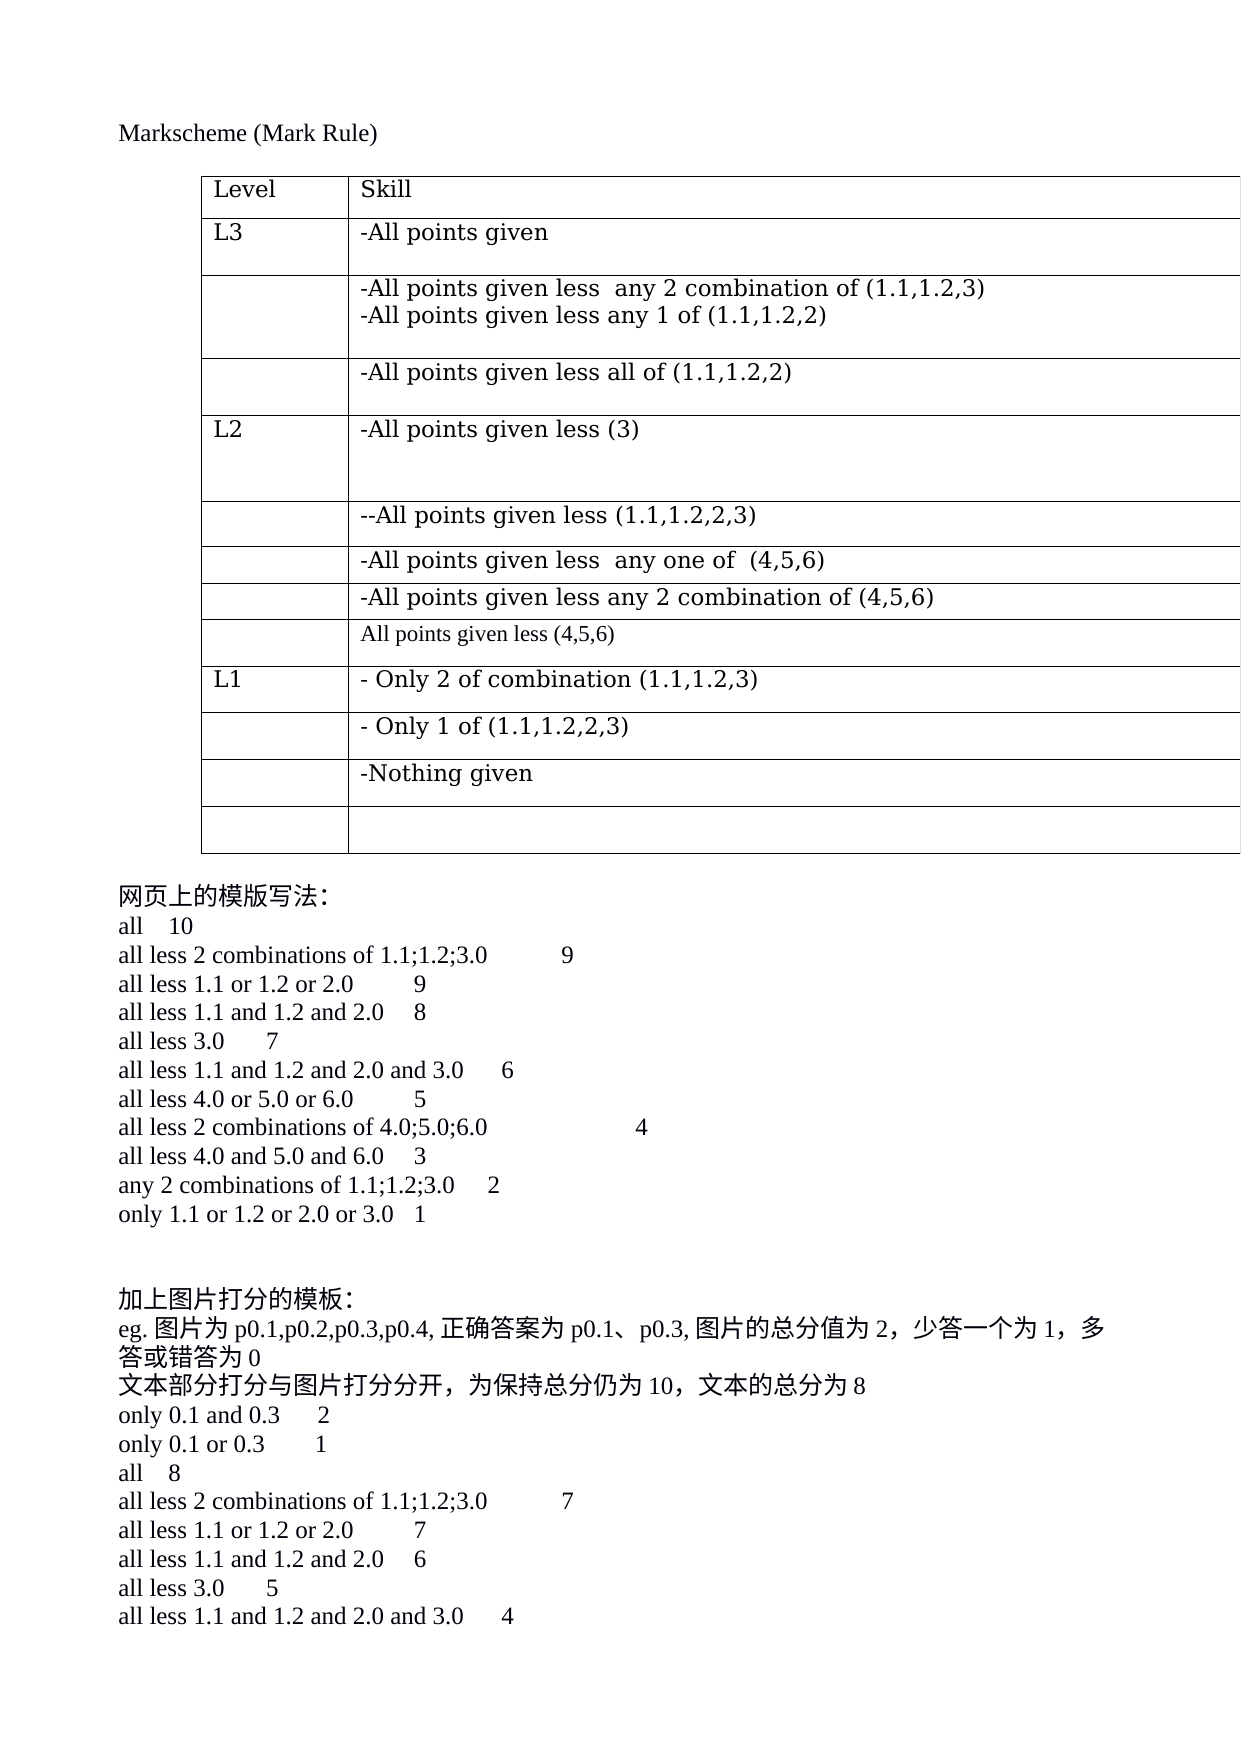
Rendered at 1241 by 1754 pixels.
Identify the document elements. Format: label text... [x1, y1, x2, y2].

table_cell [349, 807, 1240, 853]
text all less 2 combinations of 1.1;1.2;3.0 7 [118, 1486, 1122, 1515]
text all less 2 combinations of 1.1;1.2;3.0 9 [118, 940, 1122, 969]
table_cell -All points given less any 2 combination of (4,5,6) [349, 584, 1240, 619]
table_cell -All points given [349, 219, 1240, 274]
text 网页上的模版写法： [118, 882, 1122, 911]
table_cell [202, 359, 348, 415]
table_cell L1 [202, 667, 348, 712]
text only 1.1 or 1.2 or 2.0 or 3.0 1 [118, 1199, 1122, 1227]
text eg. 图片为p0.1,p0.2,p0.3,p0.4, 正确答案为p0.1、p0.3, 图片的总分值为2，少答一个为1，多答或错答为0 [118, 1314, 1122, 1371]
table_cell -All points given less any 2 combination of (1.1,1.2,3) -All points given less any 1 of (1.1,1.2,2) [349, 276, 1240, 358]
table_cell [202, 713, 348, 759]
table_cell - Only 1 of (1.1,1.2,2,3) [349, 713, 1240, 759]
table_cell [202, 547, 348, 583]
text all less 4.0 or 5.0 or 6.0 5 [118, 1084, 1122, 1112]
text only 0.1 or 0.3 1 [118, 1429, 1122, 1458]
text all less 1.1 and 1.2 and 2.0 6 [118, 1544, 1122, 1573]
text all less 3.0 7 [118, 1026, 1122, 1055]
text all less 1.1 or 1.2 or 2.0 9 [118, 969, 1122, 997]
table_header Level [202, 177, 348, 218]
table_cell -Nothing given [349, 760, 1240, 806]
text any 2 combinations of 1.1;1.2;3.0 2 [118, 1170, 1122, 1199]
table_cell [202, 807, 348, 853]
text all less 1.1 and 1.2 and 2.0 and 3.0 4 [118, 1601, 1122, 1630]
text all 10 [118, 911, 1122, 940]
table_cell L3 [202, 219, 348, 274]
table_cell -All points given less all of (1.1,1.2,2) [349, 359, 1240, 415]
text 加上图片打分的模板： [118, 1285, 1122, 1314]
text all less 3.0 5 [118, 1573, 1122, 1601]
text all 8 [118, 1458, 1122, 1486]
text all less 4.0 and 5.0 and 6.0 3 [118, 1141, 1122, 1170]
text only 0.1 and 0.3 2 [118, 1400, 1122, 1429]
table_cell - Only 2 of combination (1.1,1.2,3) [349, 667, 1240, 712]
text Markscheme (Mark Rule) [118, 118, 1122, 147]
text 文本部分打分与图片打分分开，为保持总分仍为10，文本的总分为8 [118, 1371, 1122, 1400]
table_cell [202, 760, 348, 806]
table_cell [202, 584, 348, 619]
text all less 2 combinations of 4.0;5.0;6.0 4 [118, 1112, 1122, 1141]
text all less 1.1 and 1.2 and 2.0 8 [118, 997, 1122, 1026]
text all less 1.1 and 1.2 and 2.0 and 3.0 6 [118, 1055, 1122, 1084]
table_cell [202, 502, 348, 546]
table_header Skill [349, 177, 1240, 218]
table_cell [202, 620, 348, 666]
table_cell All points given less (4,5,6) [349, 620, 1240, 666]
table_cell -All points given less (3) [349, 416, 1240, 501]
table_cell --All points given less (1.1,1.2,2,3) [349, 502, 1240, 546]
table_cell L2 [202, 416, 348, 501]
text all less 1.1 or 1.2 or 2.0 7 [118, 1515, 1122, 1544]
table_cell [202, 276, 348, 358]
table_cell -All points given less any one of (4,5,6) [349, 547, 1240, 583]
